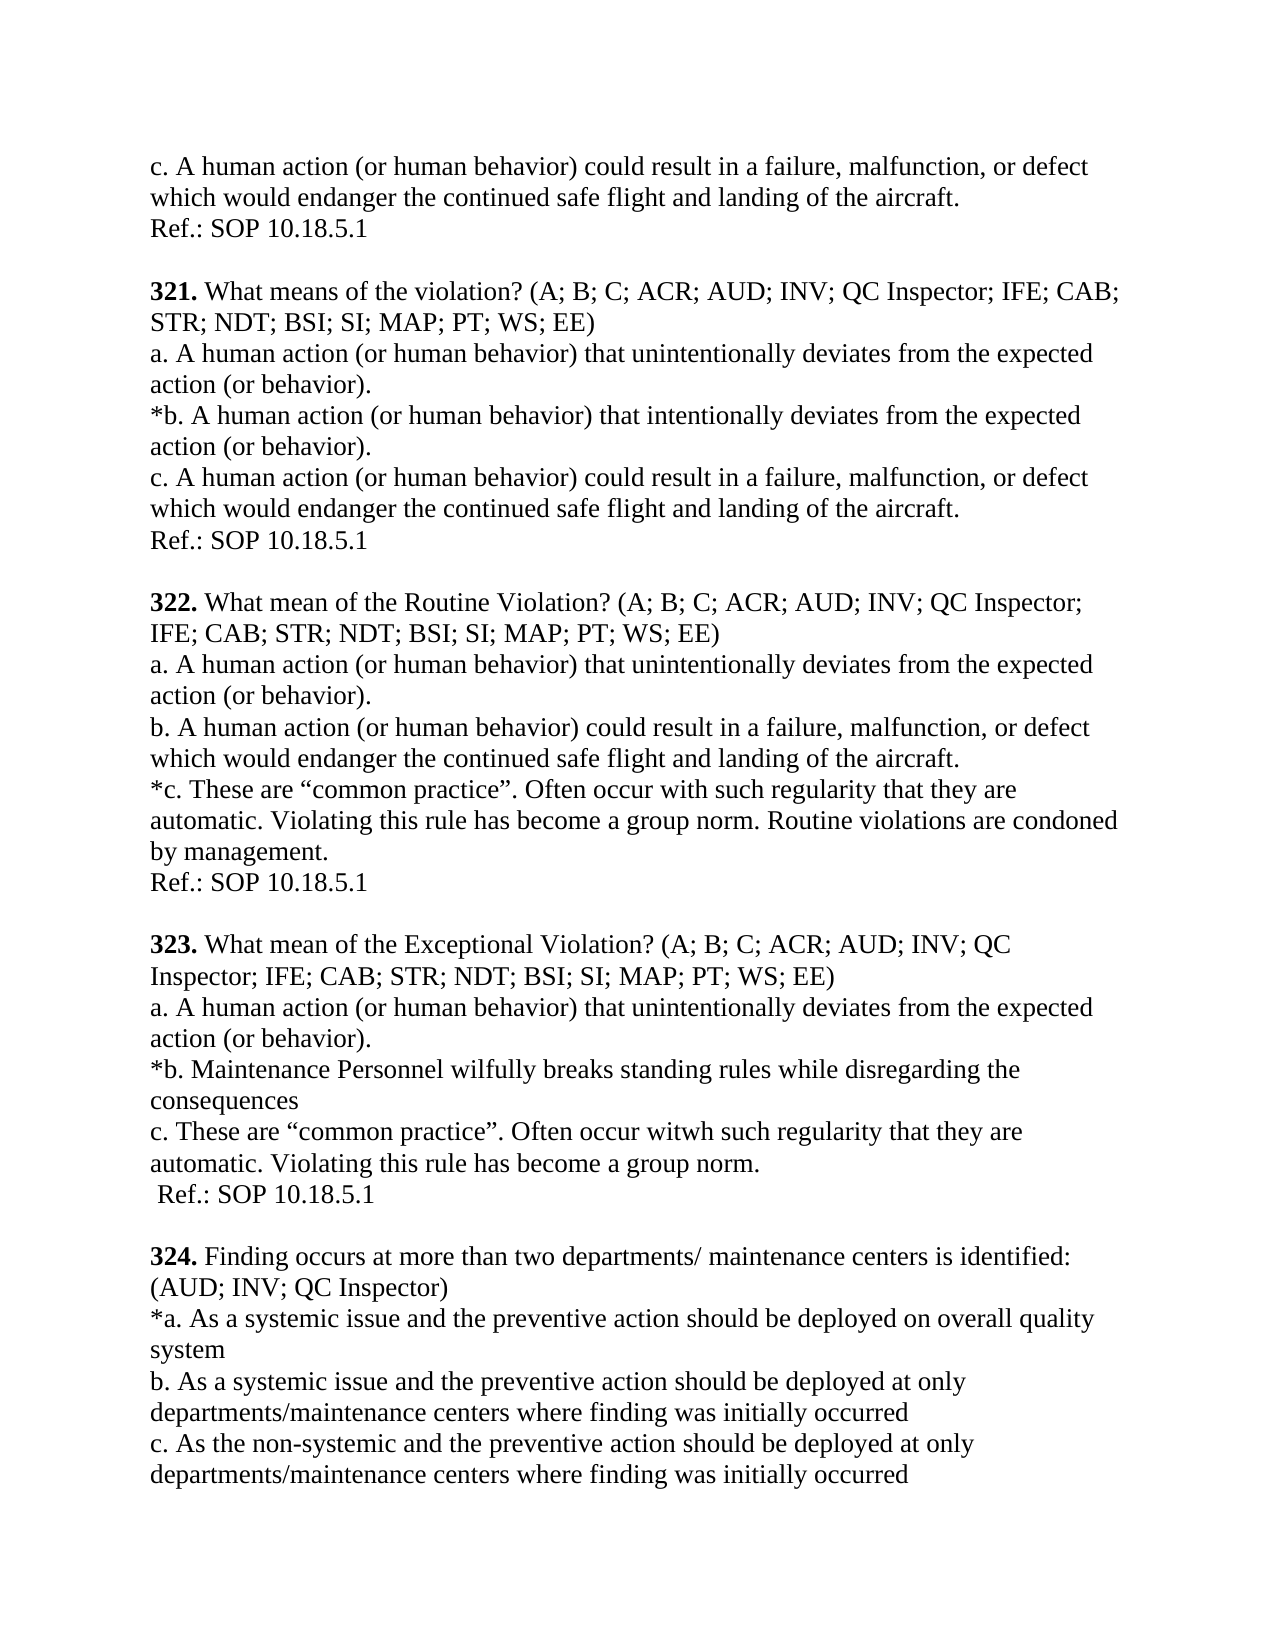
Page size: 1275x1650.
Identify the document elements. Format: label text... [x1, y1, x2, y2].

text b. As a systemic issue and the preventive action should be deployed at only departments/maintenance centers where finding was initially occurred [150, 1365, 1125, 1427]
text *b. Maintenance Personnel wilfully breaks standing rules while disregarding the consequences [150, 1053, 1125, 1116]
text Ref.: SOP 10.18.5.1 [150, 1178, 1125, 1209]
list Finding occurs at more than two departments/ maintenance centers is identified: (AUD; INV; QC Inspector) [150, 1240, 1125, 1302]
text *a. As a systemic issue and the preventive action should be deployed on overall quality system [150, 1302, 1125, 1365]
text c. These are “common practice”. Often occur witwh such regularity that they are automatic. Violating this rule has become a group norm. [150, 1116, 1125, 1178]
text *c. These are “common practice”. Often occur with such regularity that they are automatic. Violating this rule has become a group norm. Routine violations are condoned by management. [150, 773, 1125, 866]
text a. A human action (or human behavior) that unintentionally deviates from the expected action (or behavior). [150, 991, 1125, 1053]
text a. A human action (or human behavior) that unintentionally deviates from the expected action (or behavior). [150, 648, 1125, 711]
text c. A human action (or human behavior) could result in a failure, malfunction, or defect which would endanger the continued safe flight and landing of the aircraft. [150, 150, 1125, 212]
text b. A human action (or human behavior) could result in a failure, malfunction, or defect which would endanger the continued safe flight and landing of the aircraft. [150, 711, 1125, 773]
list What mean of the Exceptional Violation? (A; B; C; ACR; AUD; INV; QC Inspector; IFE; CAB; STR; NDT; BSI; SI; MAP; PT; WS; EE) [150, 929, 1125, 991]
text c. As the non-systemic and the preventive action should be deployed at only departments/maintenance centers where finding was initially occurred [150, 1427, 1125, 1489]
text c. A human action (or human behavior) could result in a failure, malfunction, or defect which would endanger the continued safe flight and landing of the aircraft. [150, 461, 1125, 524]
text Ref.: SOP 10.18.5.1 [150, 212, 1125, 243]
text Ref.: SOP 10.18.5.1 [150, 866, 1125, 897]
text *b. A human action (or human behavior) that intentionally deviates from the expected action (or behavior). [150, 399, 1125, 461]
text Ref.: SOP 10.18.5.1 [150, 524, 1125, 555]
list What means of the violation? (A; B; C; ACR; AUD; INV; QC Inspector; IFE; CAB; STR; NDT; BSI; SI; MAP; PT; WS; EE) [150, 274, 1125, 337]
text a. A human action (or human behavior) that unintentionally deviates from the expected action (or behavior). [150, 337, 1125, 399]
list What mean of the Routine Violation? (A; B; C; ACR; AUD; INV; QC Inspector; IFE; CAB; STR; NDT; BSI; SI; MAP; PT; WS; EE) [150, 586, 1125, 648]
